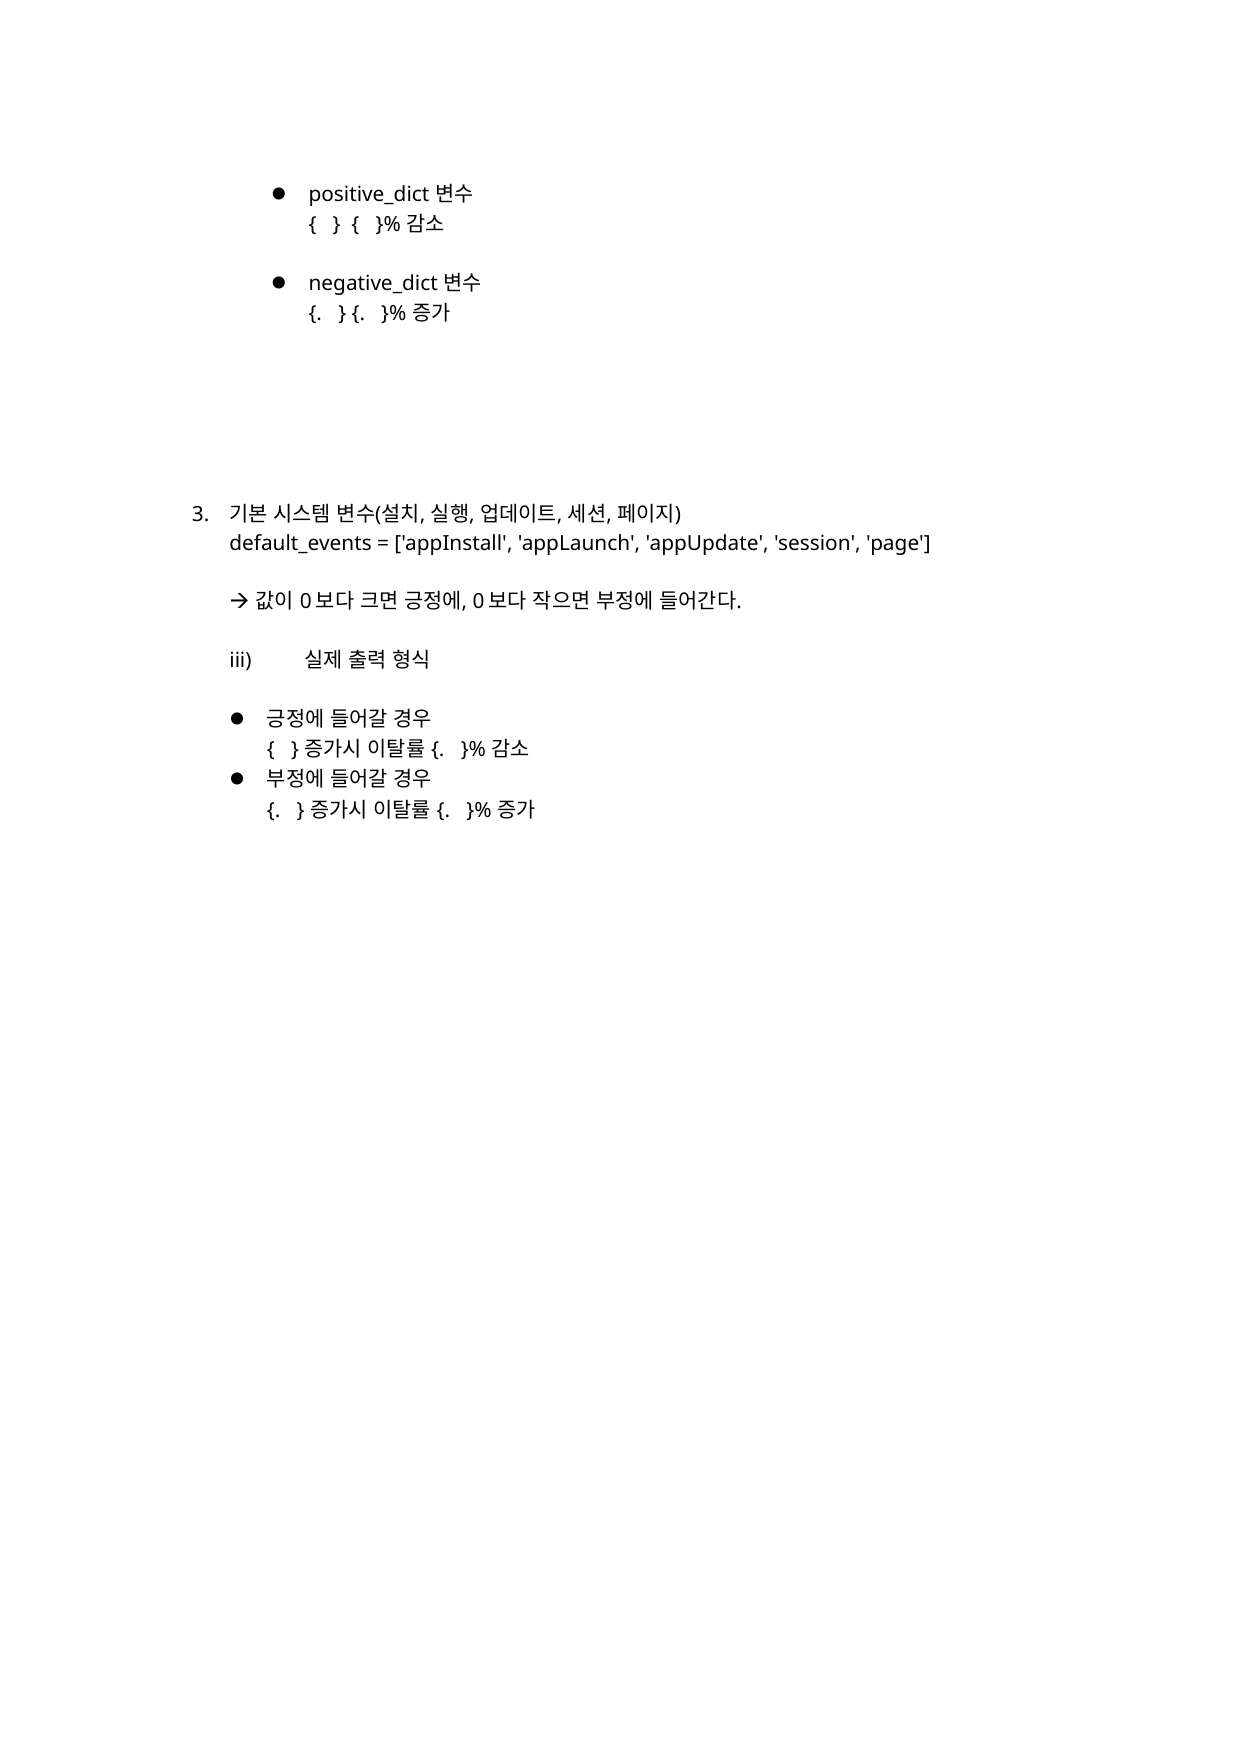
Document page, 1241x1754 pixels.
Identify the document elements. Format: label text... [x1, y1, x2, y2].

list 부정에 들어갈 경우 [229, 763, 1090, 793]
text 값이 0보다 크면 긍정에, 0보다 작으면 부정에 들어간다. [229, 585, 1090, 615]
text {. } {. }% 증가 [229, 297, 1090, 327]
list { } { }% 감소 [308, 207, 1090, 238]
list {. } 증가시 이탈률 {. }% 증가 [262, 793, 1090, 823]
list default_events = ['appInstall', 'appLaunch', 'appUpdate', 'session', 'page'] [229, 528, 1090, 556]
list negative_dict 변수 [271, 266, 1090, 297]
text { } 증가시 이탈률 {. }% 감소 [183, 732, 1090, 763]
list 기본 시스템 변수(설치, 실행, 업데이트, 세션, 페이지) [192, 497, 1090, 528]
list positive_dict 변수 [271, 177, 1090, 207]
list 실제 출력 형식 [229, 643, 1090, 674]
list 긍정에 들어갈 경우 [229, 702, 1090, 732]
